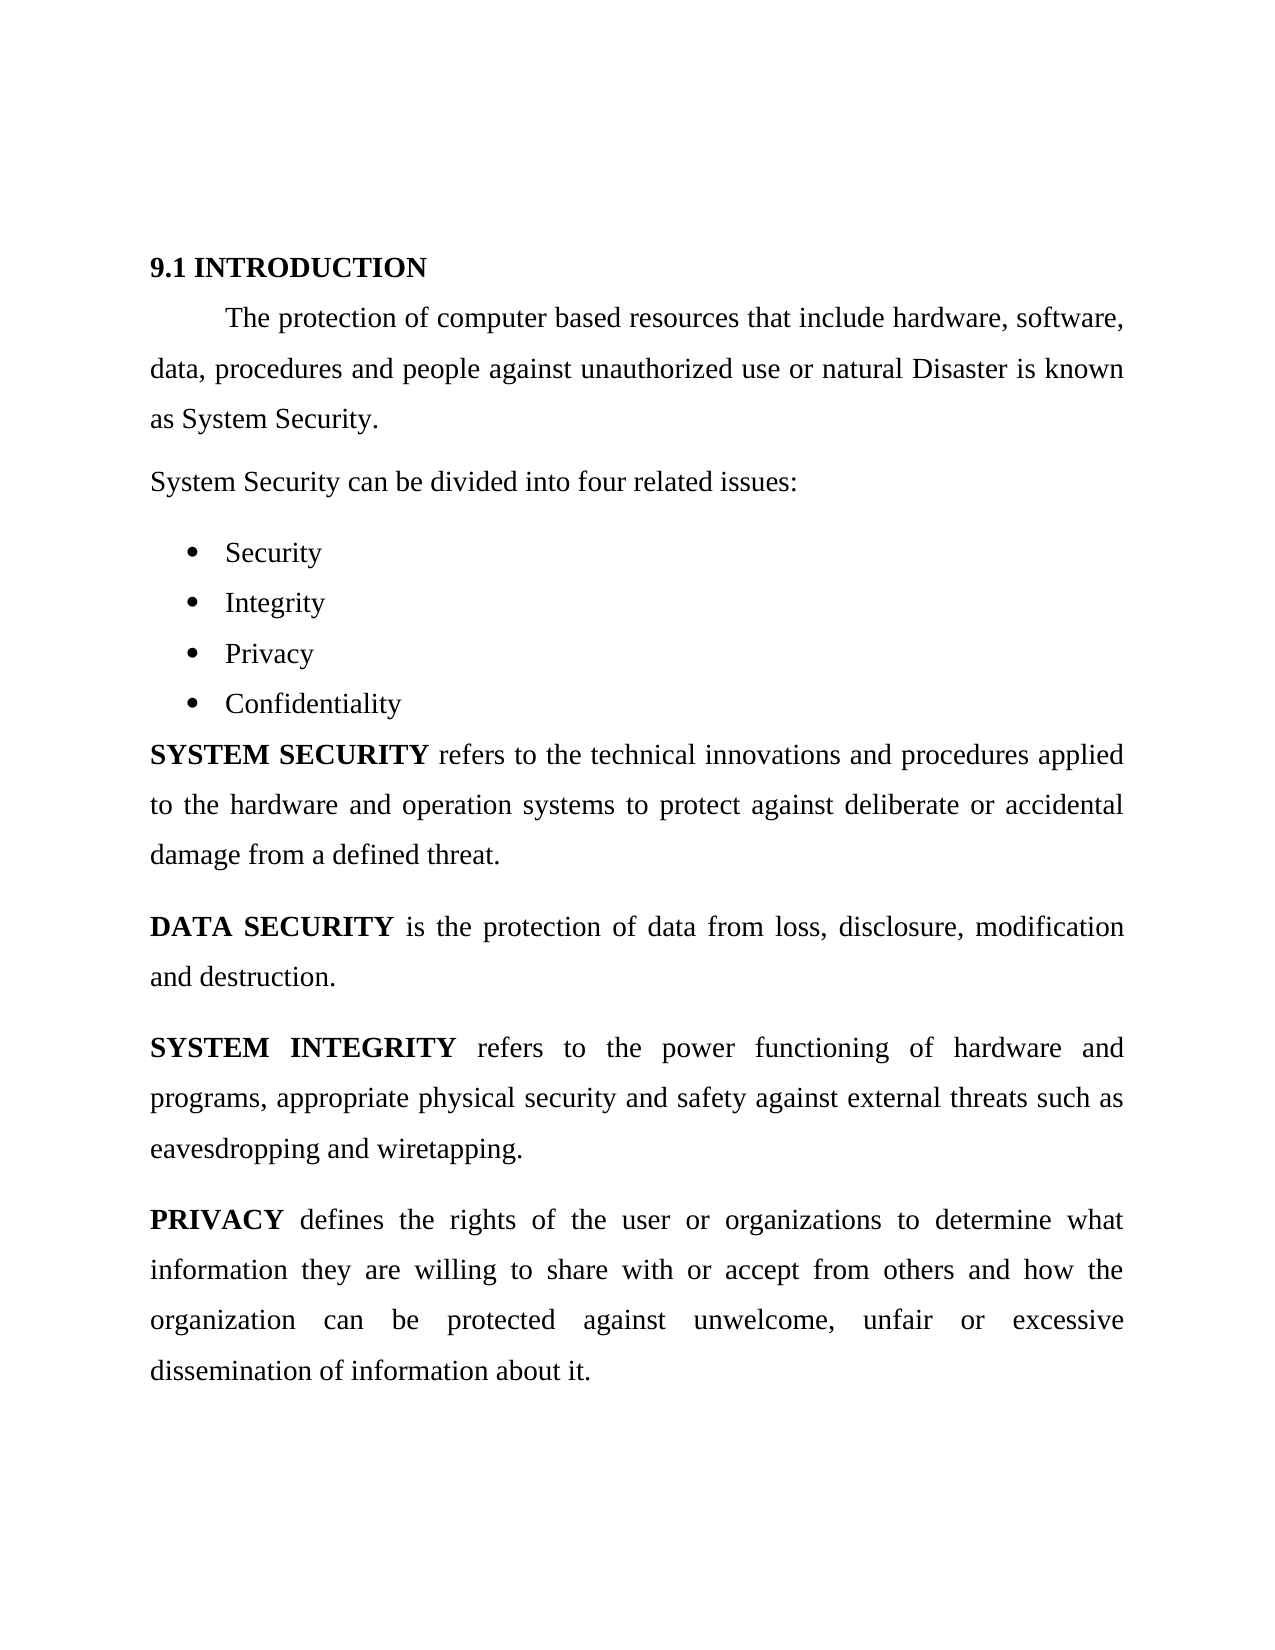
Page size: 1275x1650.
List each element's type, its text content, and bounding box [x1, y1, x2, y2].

text SYSTEM SECURITY refers to the technical innovations and procedures applied to the hardware and operation systems to protect against deliberate or accidental damage from a defined threat. [150, 737, 1125, 871]
text SYSTEM INTEGRITY refers to the power functioning of hardware and programs, appropriate physical security and safety against external threats such as eavesdropping and wiretapping. [150, 1030, 1125, 1164]
list Integrity [187, 586, 1125, 619]
text DATA SECURITY is the protection of data from loss, disclosure, modification and destruction. [150, 909, 1125, 992]
subtitle 9.1 INTRODUCTION [150, 250, 1125, 284]
text System Security can be divided into four related issues: [150, 464, 1125, 498]
list Security [187, 535, 1125, 569]
list Privacy [187, 636, 1125, 670]
text PRIVACY defines the rights of the user or organizations to determine what information they are willing to share with or accept from others and how the organization can be protected against unwelcome, unfair or excessive dissemination of information about it. [150, 1202, 1125, 1386]
list Confidentiality [187, 686, 1125, 720]
text The protection of computer based resources that include hardware, software, data, procedures and people against unauthorized use or natural Disaster is known as System Security. [150, 301, 1125, 435]
